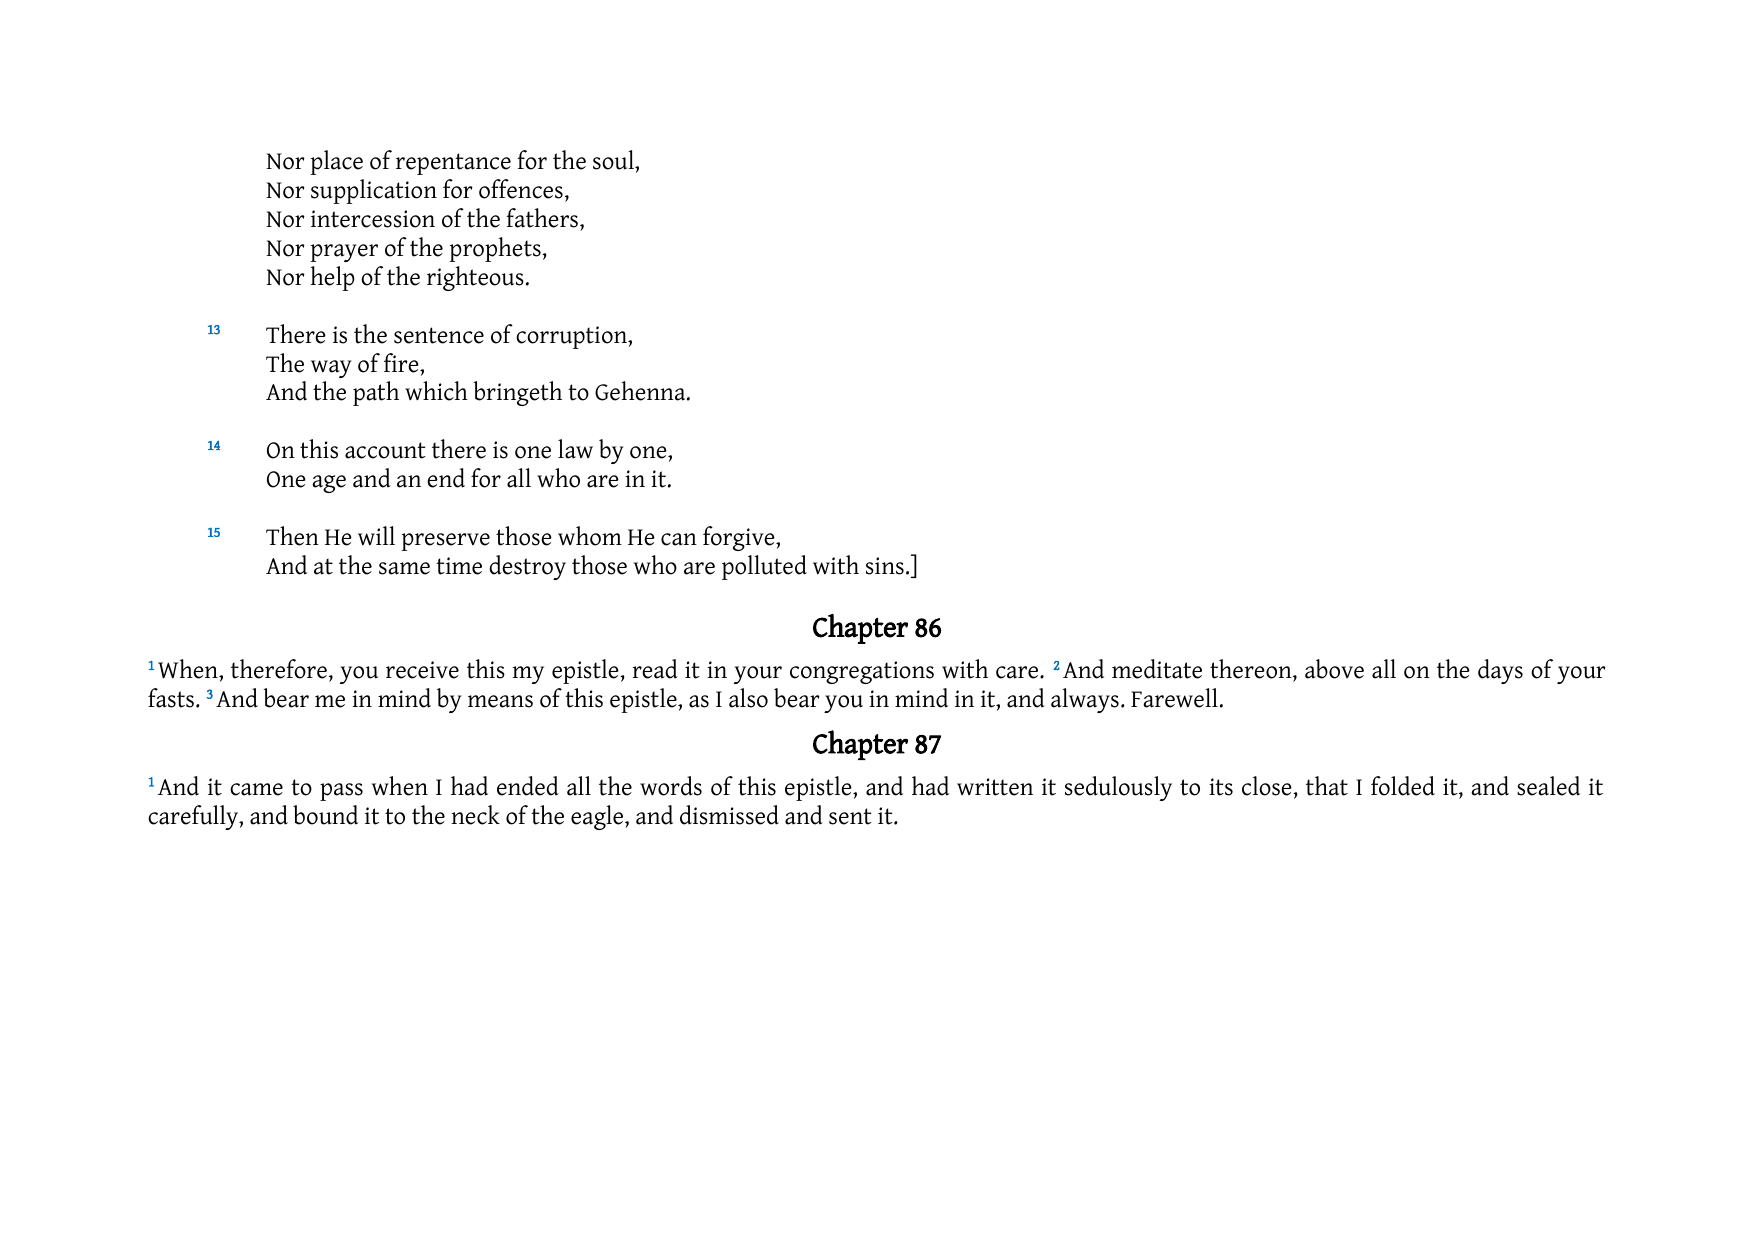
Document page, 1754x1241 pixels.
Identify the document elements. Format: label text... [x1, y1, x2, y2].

text Chapter 87 [148, 727, 1606, 761]
text Chapter 86 [148, 611, 1606, 644]
text 15 Then He will preserve those whom He can forgive, And at the same time destroy those who are polluted with sins.] [207, 524, 1606, 581]
text 14 On this account there is one law by one, One age and an end for all who are in it. [207, 437, 1606, 494]
text 1 And it came to pass when I had ended all the words of this epistle, and had written it sedulously to its close, that I folded it, and sealed it carefully, and bound it to the neck of the eagle, and dismissed and sent it. [148, 773, 1606, 831]
text 1 When, therefore, you receive this my epistle, read it in your congregations with care. 2 And meditate thereon, above all on the days of your fasts. 3 And bear me in mind by means of this epistle, as I also bear you in mind in it, and always. Farewell. [148, 657, 1606, 714]
text 13 There is the sentence of corruption, The way of fire, And the path which bringeth to Gehenna. [207, 321, 1606, 408]
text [207, 148, 1606, 292]
